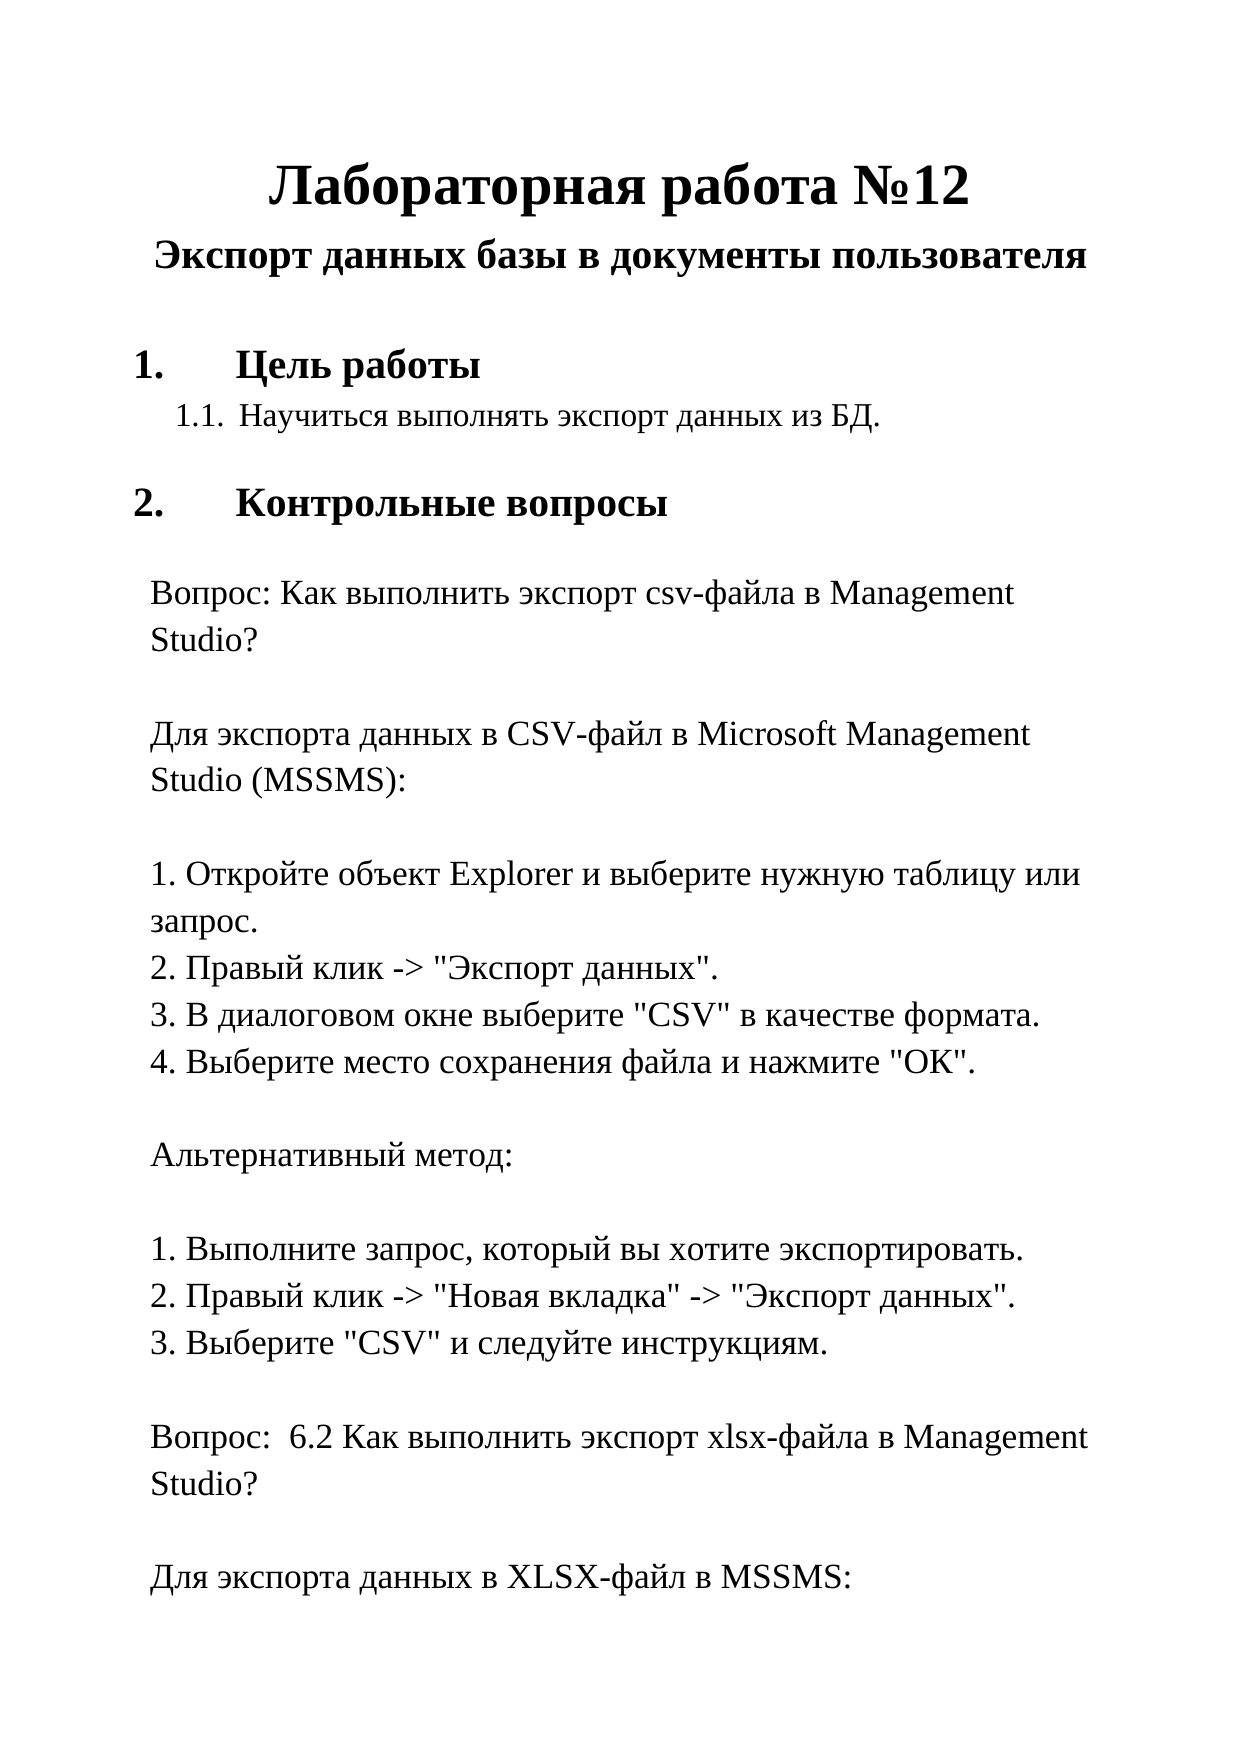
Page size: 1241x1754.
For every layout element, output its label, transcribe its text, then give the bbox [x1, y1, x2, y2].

list Научиться выполнять экспорт данных из БД. [224, 395, 1090, 433]
list Контрольные вопросы [164, 477, 1090, 525]
text Вопрос: 6.2 Как выполнить экспорт xlsx-файла в Management Studio? [150, 1415, 1090, 1503]
subtitle Лабораторная работа №12 [150, 150, 1090, 217]
text Альтернативный метод: [150, 1134, 1090, 1174]
text Для экспорта данных в CSV-файл в Microsoft Management Studio (MSSMS): [150, 712, 1090, 799]
list Цель работы [164, 340, 1090, 388]
text 3. Выберите "CSV" и следуйте инструкциям. [150, 1321, 1090, 1362]
text Вопрос: Как выполнить экспорт csv-файла в Management Studio? [150, 571, 1090, 659]
text 2. Правый клик -> "Новая вкладка" -> "Экспорт данных". [150, 1274, 1090, 1315]
text 3. В диалоговом окне выберите "CSV" в качестве формата. [150, 993, 1090, 1034]
text 2. Правый клик -> "Экспорт данных". [150, 946, 1090, 987]
text 1. Выполните запрос, который вы хотите экспортировать. [150, 1227, 1090, 1268]
text 1. Откройте объект Explorer и выберите нужную таблицу или запрос. [150, 852, 1090, 940]
text Экспорт данных базы в документы пользователя [150, 229, 1090, 277]
text Для экспорта данных в XLSX-файл в MSSMS: [150, 1556, 1090, 1596]
text 4. Выберите место сохранения файла и нажмите "ОК". [150, 1040, 1090, 1081]
